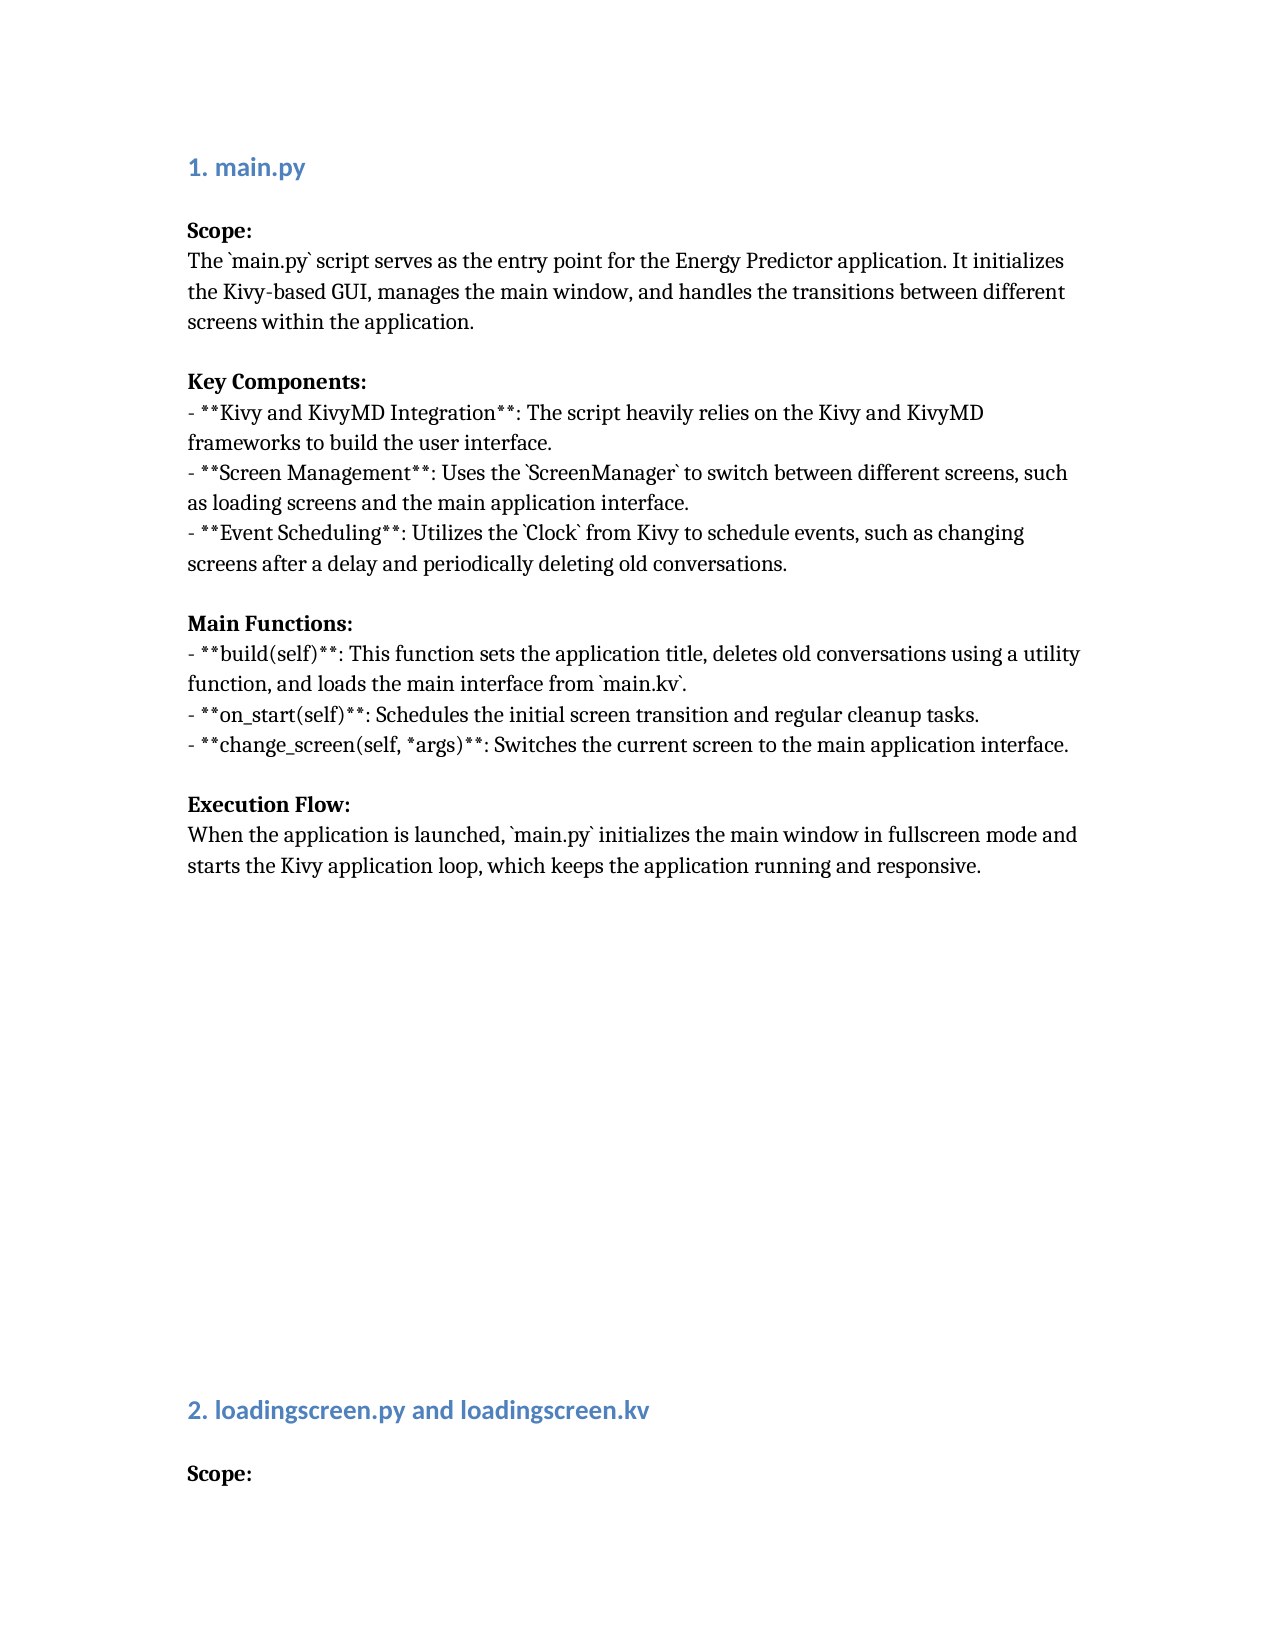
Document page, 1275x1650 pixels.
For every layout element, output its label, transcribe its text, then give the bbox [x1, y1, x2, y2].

subtitle 1. main.py [187, 150, 1087, 183]
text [187, 1431, 1087, 1488]
subtitle 2. loadingscreen.py and loadingscreen.kv [187, 1393, 1087, 1426]
text Scope: The `main.py` script serves as the entry point for the Energy Predictor application. It initializes the Kivy-based GUI, manages the main window, and handles the transitions between different screens within the application. Key Components: - **Kivy and KivyMD Integration**: The script heavily relies on the Kivy and KivyMD frameworks to build the user interface. - **Screen Management**: Uses the `ScreenManager` to switch between different screens, such as loading screens and the main application interface. - **Event Scheduling**: Utilizes the `Clock` from Kivy to schedule events, such as changing screens after a delay and periodically deleting old conversations. Main Functions: - **build(self)**: This function sets the application title, deletes old conversations using a utility function, and loads the main interface from `main.kv`. - **on_start(self)**: Schedules the initial screen transition and regular cleanup tasks. - **change_screen(self, *args)**: Switches the current screen to the main application interface. Execution Flow: When the application is launched, `main.py` initializes the main window in fullscreen mode and starts the Kivy application loop, which keeps the application running and responsive. [187, 188, 1087, 879]
